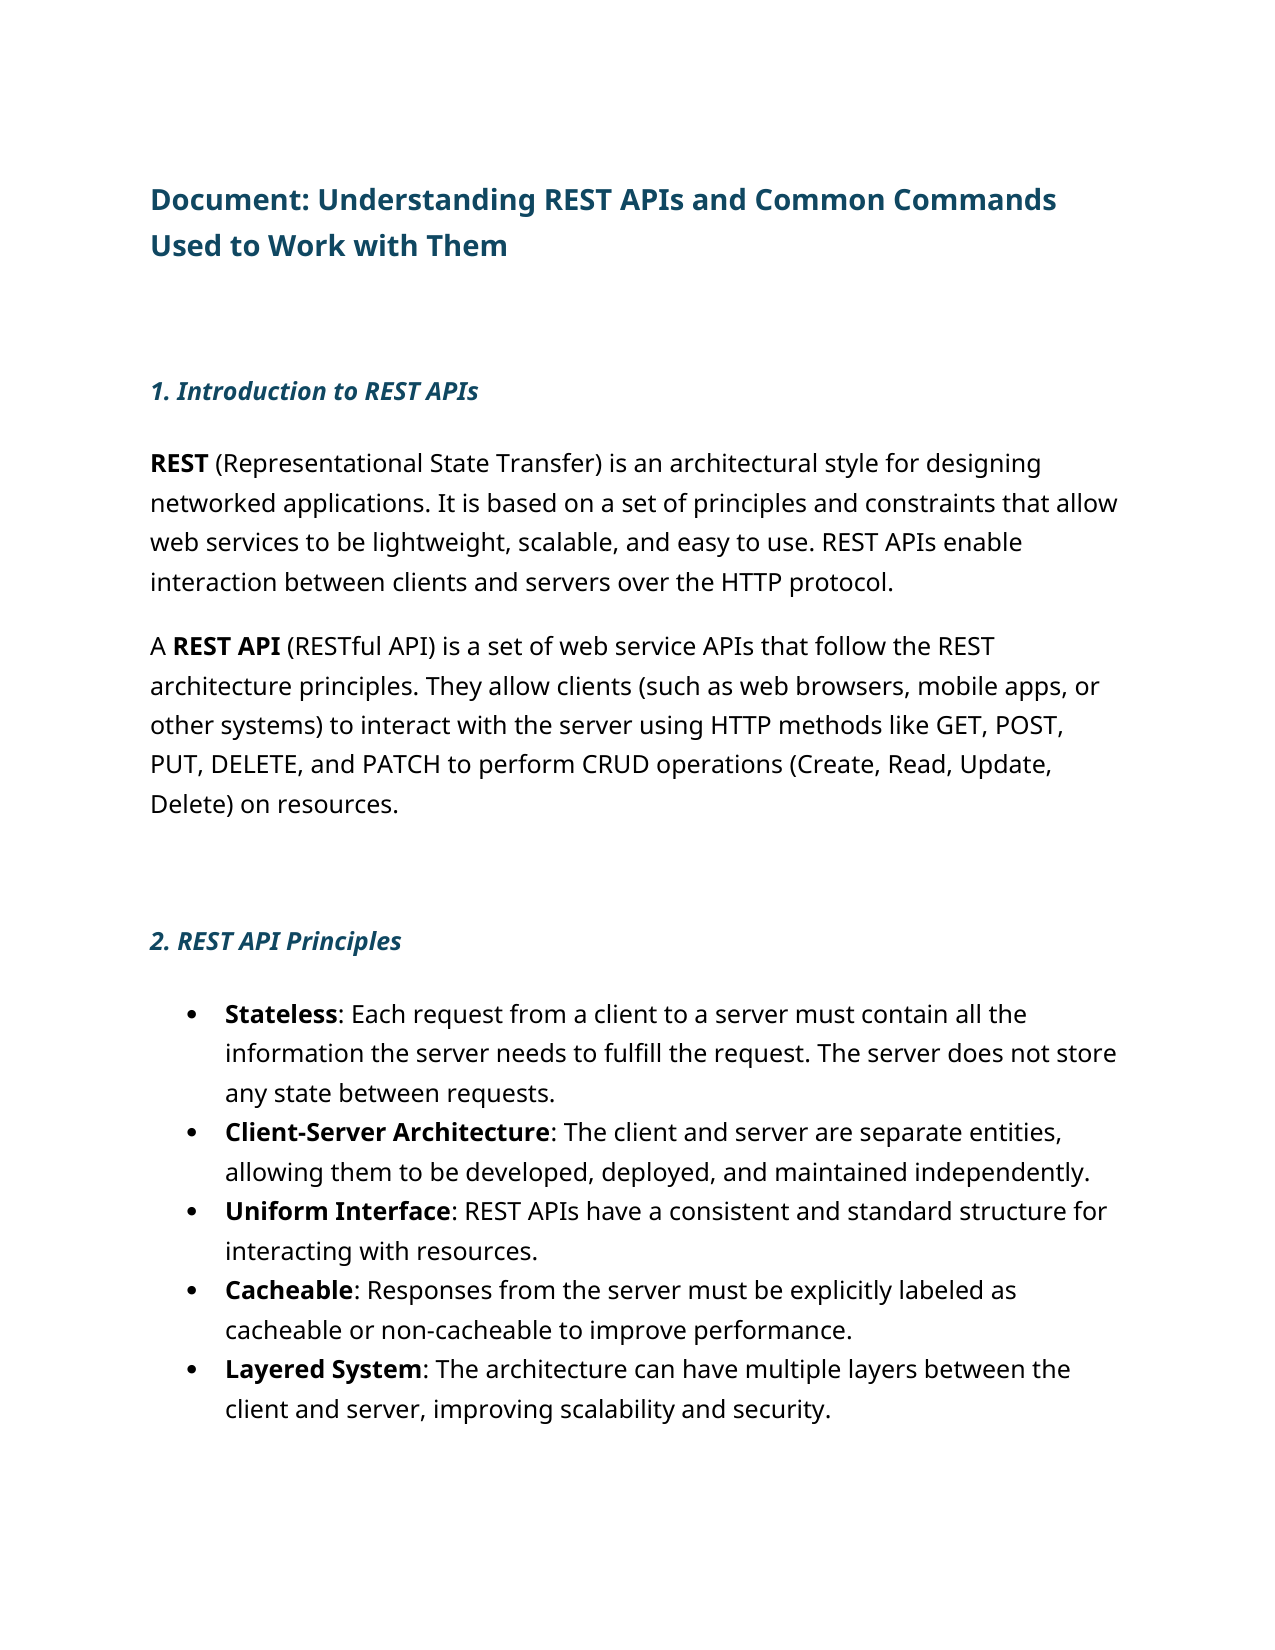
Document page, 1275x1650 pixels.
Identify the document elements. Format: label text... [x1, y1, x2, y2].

list Uniform Interface: REST APIs have a consistent and standard structure for interacting with resources. [187, 1194, 1125, 1267]
text A REST API (RESTful API) is a set of web service APIs that follow the REST architecture principles. They allow clients (such as web browsers, mobile apps, or other systems) to interact with the server using HTTP methods like GET, POST, PUT, DELETE, and PATCH to perform CRUD operations (Create, Read, Update, Delete) on resources. [150, 629, 1125, 821]
subtitle Document: Understanding REST APIs and Common Commands Used to Work with Them [150, 179, 1125, 265]
subtitle 1. Introduction to REST APIs [150, 373, 1125, 407]
subtitle 2. REST API Principles [150, 924, 1125, 958]
list Stateless: Each request from a client to a server must contain all the information the server needs to fulfill the request. The server does not store any state between requests. [187, 997, 1125, 1109]
list Cacheable: Responses from the server must be explicitly labeled as cacheable or non-cacheable to improve performance. [187, 1273, 1125, 1346]
list Layered System: The architecture can have multiple layers between the client and server, improving scalability and security. [187, 1352, 1125, 1425]
list Client-Server Architecture: The client and server are separate entities, allowing them to be developed, deployed, and maintained independently. [187, 1115, 1125, 1188]
text REST (Representational State Transfer) is an architectural style for designing networked applications. It is based on a set of principles and constraints that allow web services to be lightweight, scalable, and easy to use. REST APIs enable interaction between clients and servers over the HTTP protocol. [150, 446, 1125, 598]
